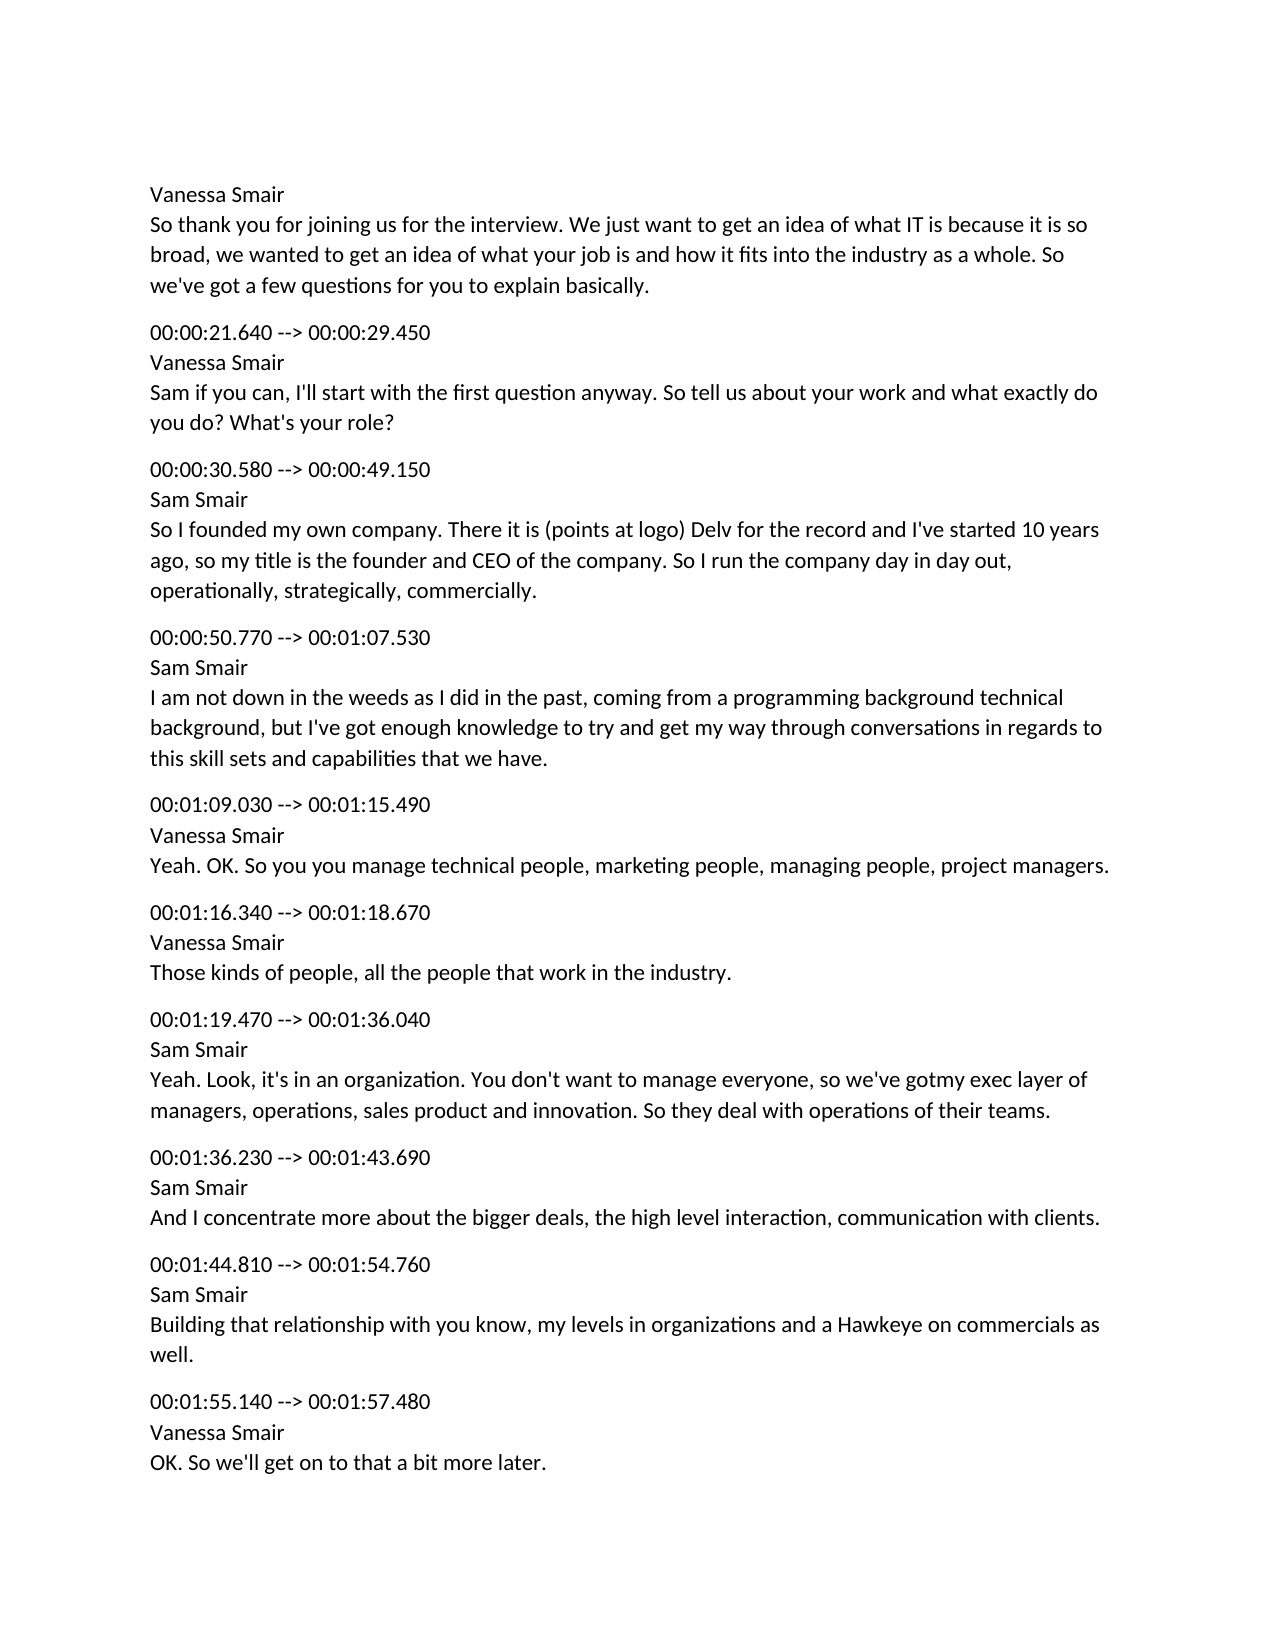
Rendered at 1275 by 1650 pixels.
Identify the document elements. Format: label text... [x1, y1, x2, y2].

text 00:01:55.140 --> 00:01:57.480 Vanessa Smair OK. So we'll get on to that a bit more later. [150, 1387, 1125, 1476]
text 00:00:30.580 --> 00:00:49.150 Sam Smair So I founded my own company. There it is (points at logo) Delv for the record and I've started 10 years ago, so my title is the founder and CEO of the company. So I run the company day in day out, operationally, strategically, commercially. [150, 455, 1125, 604]
text 00:01:09.030 --> 00:01:15.490 Vanessa Smair Yeah. OK. So you you manage technical people, marketing people, managing people, project managers. [150, 791, 1125, 879]
text 00:00:21.640 --> 00:00:29.450 Vanessa Smair Sam if you can, I'll start with the first question anyway. So tell us about your work and what exactly do you do? What's your role? [150, 318, 1125, 436]
text 00:01:19.470 --> 00:01:36.040 Sam Smair Yeah. Look, it's in an organization. You don't want to manage everyone, so we've gotmy exec layer of managers, operations, sales product and innovation. So they deal with operations of their teams. [150, 1005, 1125, 1124]
text 00:01:36.230 --> 00:01:43.690 Sam Smair And I concentrate more about the bigger deals, the high level interaction, communication with clients. [150, 1143, 1125, 1231]
text Vanessa Smair So thank you for joining us for the interview. We just want to get an idea of what IT is because it is so broad, we wanted to get an idea of what your job is and how it fits into the industry as a whole. So we've got a few questions for you to explain basically. [150, 150, 1125, 299]
text 00:01:16.340 --> 00:01:18.670 Vanessa Smair Those kinds of people, all the people that work in the industry. [150, 898, 1125, 986]
text 00:00:50.770 --> 00:01:07.530 Sam Smair I am not down in the weeds as I did in the past, coming from a programming background technical background, but I've got enough knowledge to try and get my way through conversations in regards to this skill sets and capabilities that we have. [150, 623, 1125, 772]
text 00:01:44.810 --> 00:01:54.760 Sam Smair Building that relationship with you know, my levels in organizations and a Hawkeye on commercials as well. [150, 1250, 1125, 1369]
